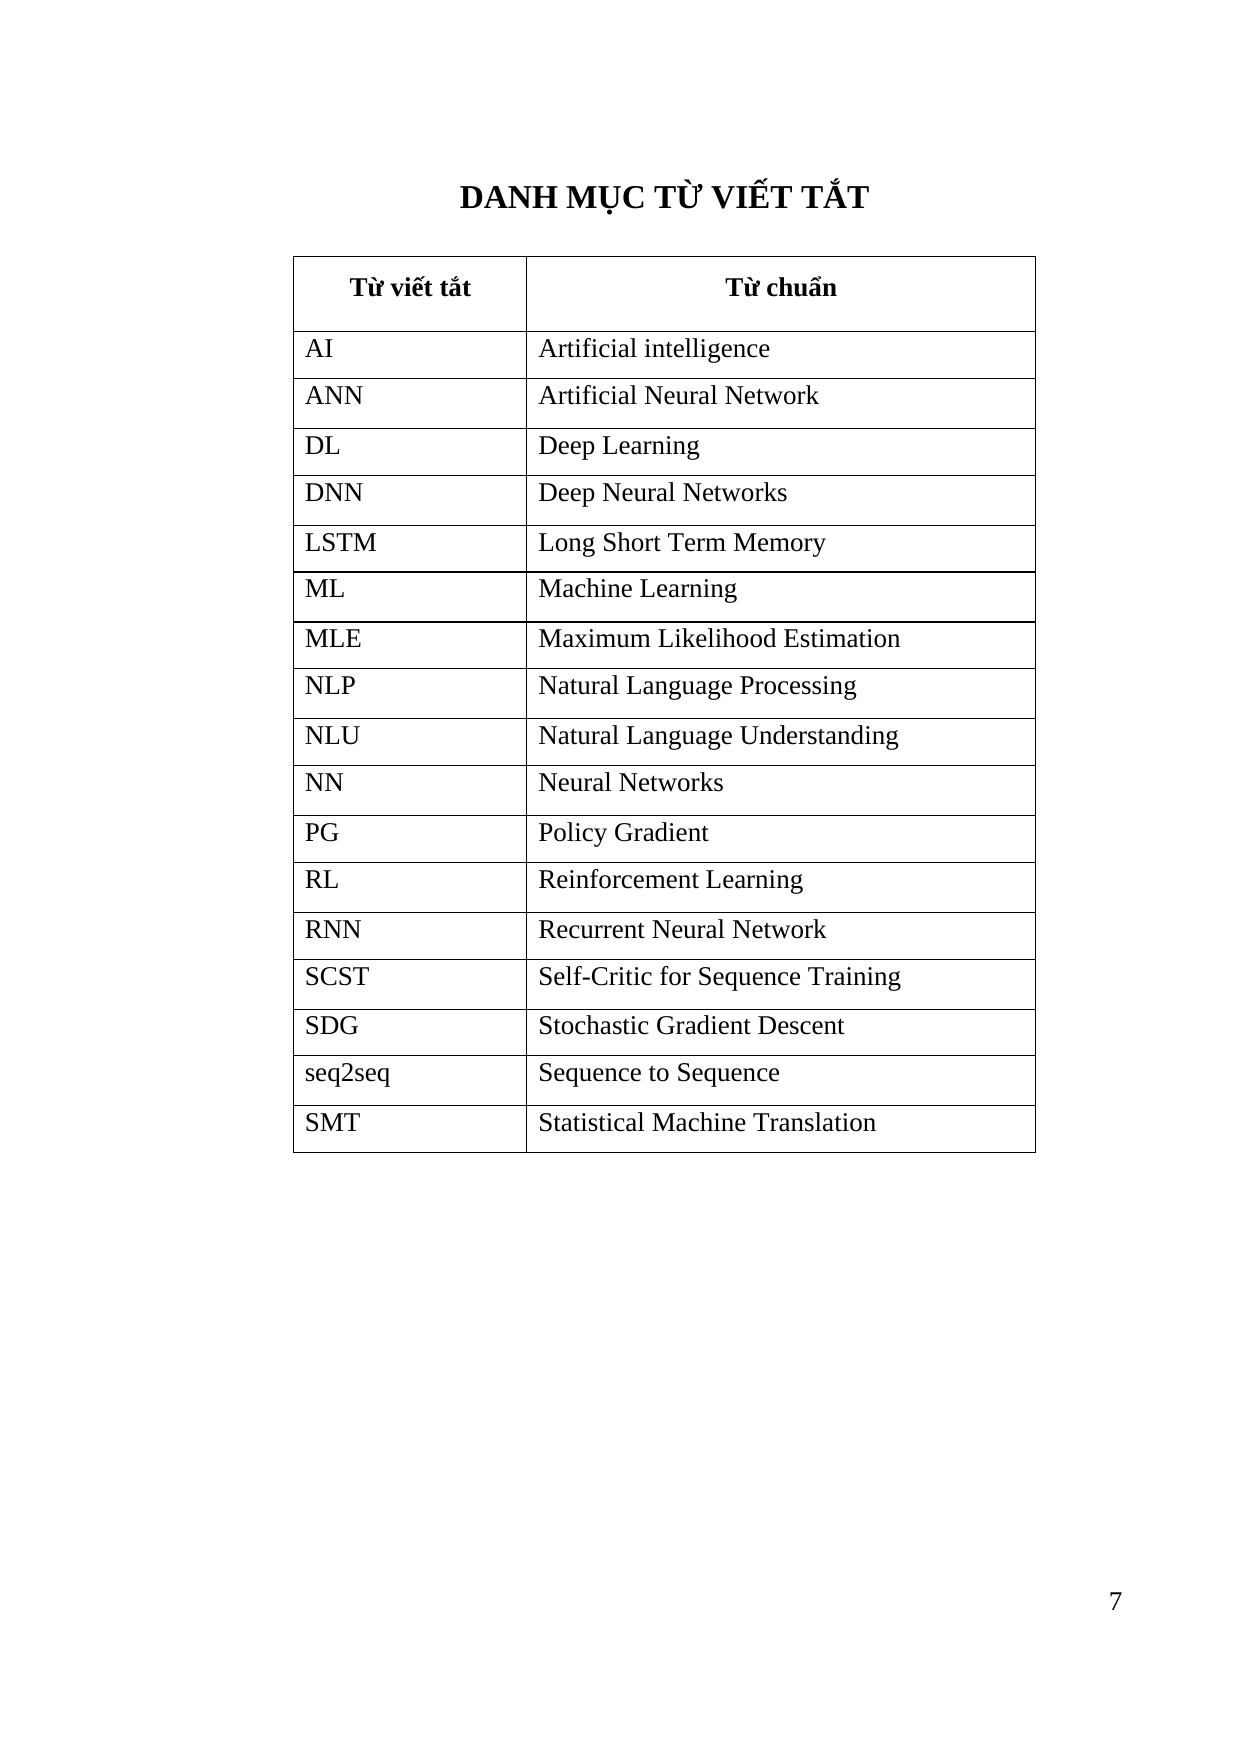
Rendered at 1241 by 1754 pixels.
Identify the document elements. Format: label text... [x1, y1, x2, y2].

table_cell Sequence to Sequence [527, 1056, 1035, 1105]
table_cell Deep Learning [527, 429, 1035, 475]
table_cell LSTM [294, 526, 526, 571]
table_cell NLU [294, 719, 526, 765]
table_cell NN [294, 766, 526, 815]
table_header Từ viết tắt [294, 257, 526, 331]
table_cell Stochastic Gradient Descent [527, 1010, 1035, 1055]
table_cell DL [294, 429, 526, 475]
table_cell Artificial intelligence [527, 332, 1035, 378]
table_cell seq2seq [294, 1056, 526, 1105]
table_cell Reinforcement Learning [527, 863, 1035, 912]
table_cell MLE [294, 623, 526, 668]
table_cell SDG [294, 1010, 526, 1055]
table_cell ML [294, 573, 526, 621]
table_cell PG [294, 816, 526, 862]
table_cell Artificial Neural Network [527, 379, 1035, 428]
table_cell Maximum Likelihood Estimation [527, 623, 1035, 668]
table_cell RNN [294, 913, 526, 958]
table_cell RL [294, 863, 526, 912]
table_header Từ chuẩn [527, 257, 1035, 331]
table_cell DNN [294, 476, 526, 524]
table_cell Natural Language Processing [527, 669, 1035, 718]
table_cell Recurrent Neural Network [527, 913, 1035, 958]
table_cell Policy Gradient [527, 816, 1035, 862]
table_cell Statistical Machine Translation [527, 1106, 1035, 1152]
table_cell Long Short Term Memory [527, 526, 1035, 571]
table_cell SMT [294, 1106, 526, 1152]
table_cell Neural Networks [527, 766, 1035, 815]
table_cell Deep Neural Networks [527, 476, 1035, 524]
table_cell Self-Critic for Sequence Training [527, 960, 1035, 1008]
table_cell Machine Learning [527, 573, 1035, 621]
table_cell ANN [294, 379, 526, 428]
text DANH MỤC TỪ VIẾT TẮT [207, 177, 1122, 216]
table_cell Natural Language Understanding [527, 719, 1035, 765]
table_cell NLP [294, 669, 526, 718]
table_cell AI [294, 332, 526, 378]
table_cell SCST [294, 960, 526, 1008]
